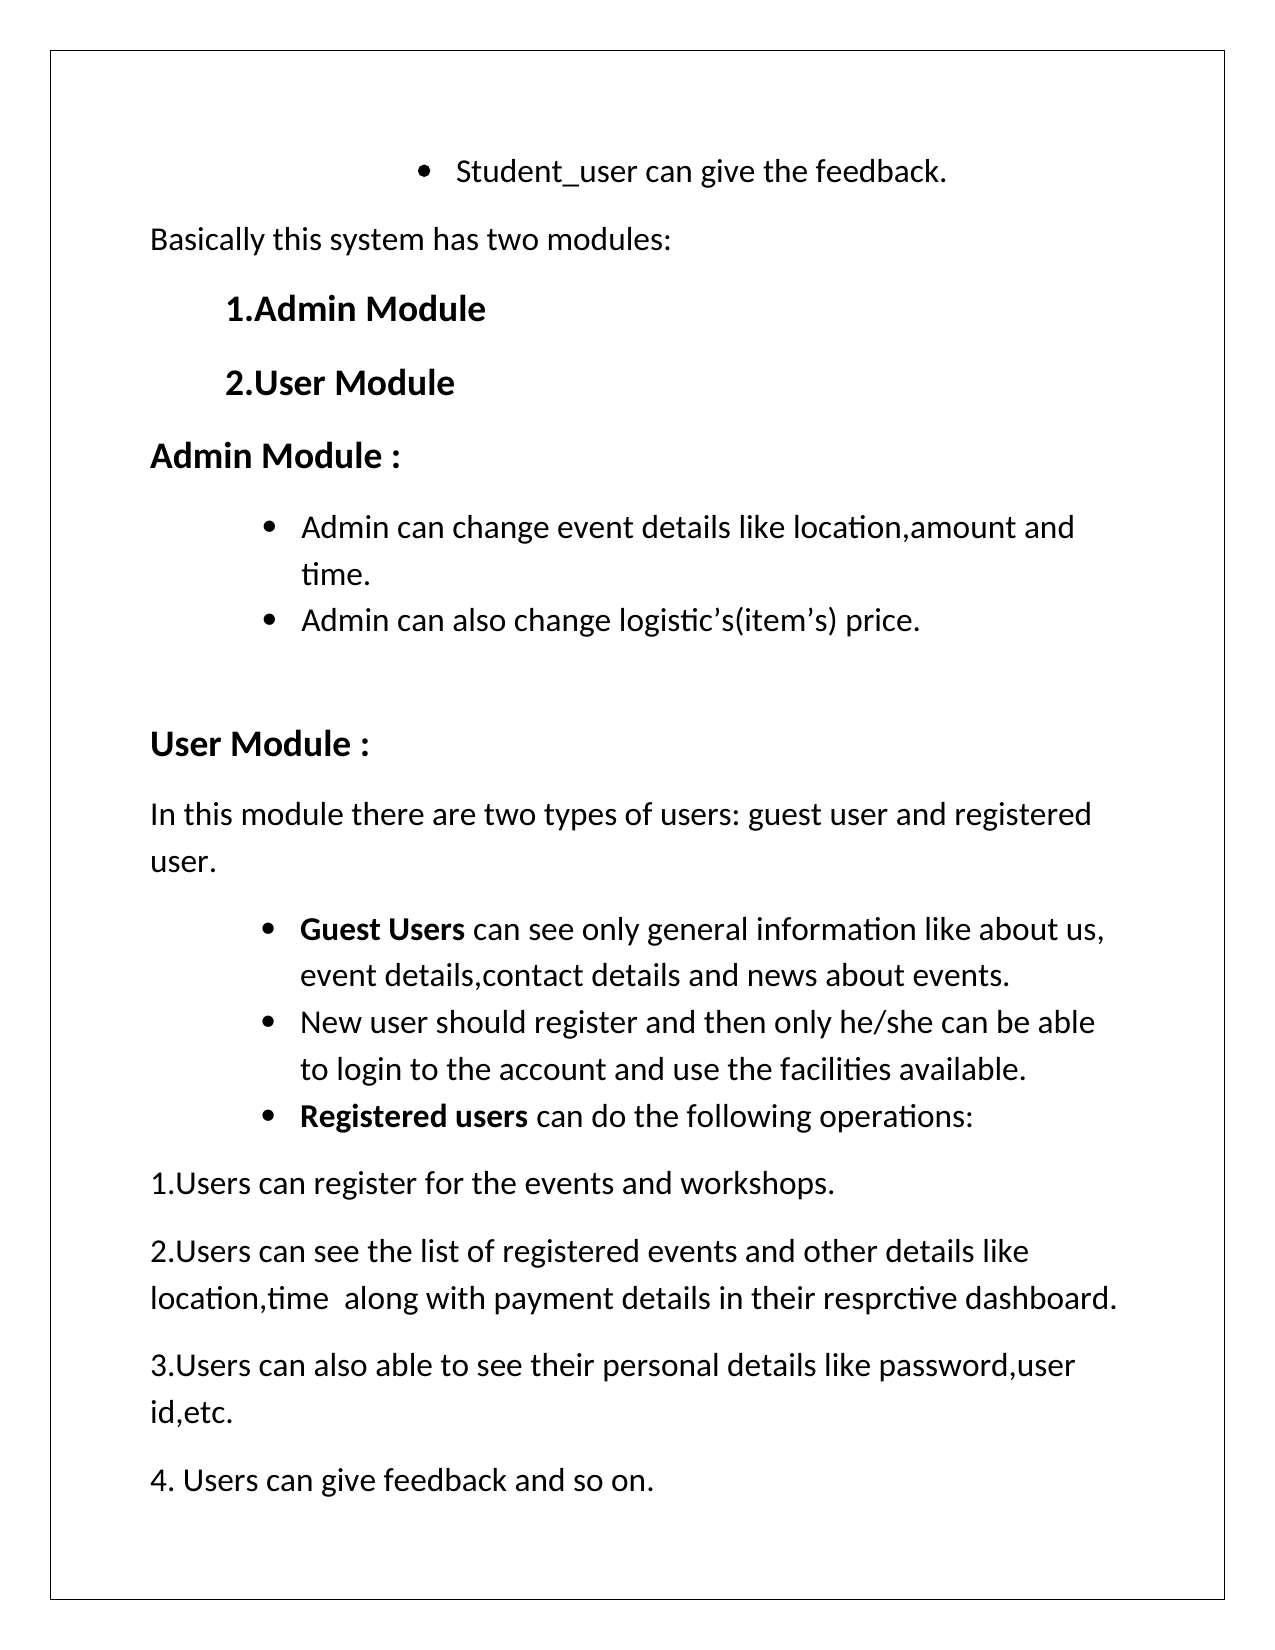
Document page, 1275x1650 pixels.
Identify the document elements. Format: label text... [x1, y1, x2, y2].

list Registered users can do the following operations: [262, 1095, 1125, 1135]
text User Module : [150, 720, 1125, 766]
text Admin Module : [150, 432, 1125, 478]
text 1.Admin Module [150, 285, 1125, 331]
text 2.Users can see the list of registered events and other details like location,time along with payment details in their resprctive dashboard. [150, 1230, 1125, 1317]
list Student_user can give the feedback. [418, 150, 1125, 191]
text In this module there are two types of users: guest user and registered user. [150, 793, 1125, 881]
text 1.Users can register for the events and workshops. [150, 1162, 1125, 1203]
list New user should register and then only he/she can be able to login to the account and use the facilities available. [262, 1001, 1125, 1089]
text 3.Users can also able to see their personal details like password,user id,etc. [150, 1344, 1125, 1432]
list Admin can change event details like location,amount and time. [263, 506, 1125, 593]
text 4. Users can give feedback and so on. [150, 1459, 1125, 1499]
list Guest Users can see only general information like about us, event details,contact details and news about events. [262, 908, 1125, 995]
text Basically this system has two modules: [150, 218, 1125, 258]
list Admin can also change logistic’s(item’s) price. [263, 599, 1125, 640]
text 2.User Module [150, 359, 1125, 404]
